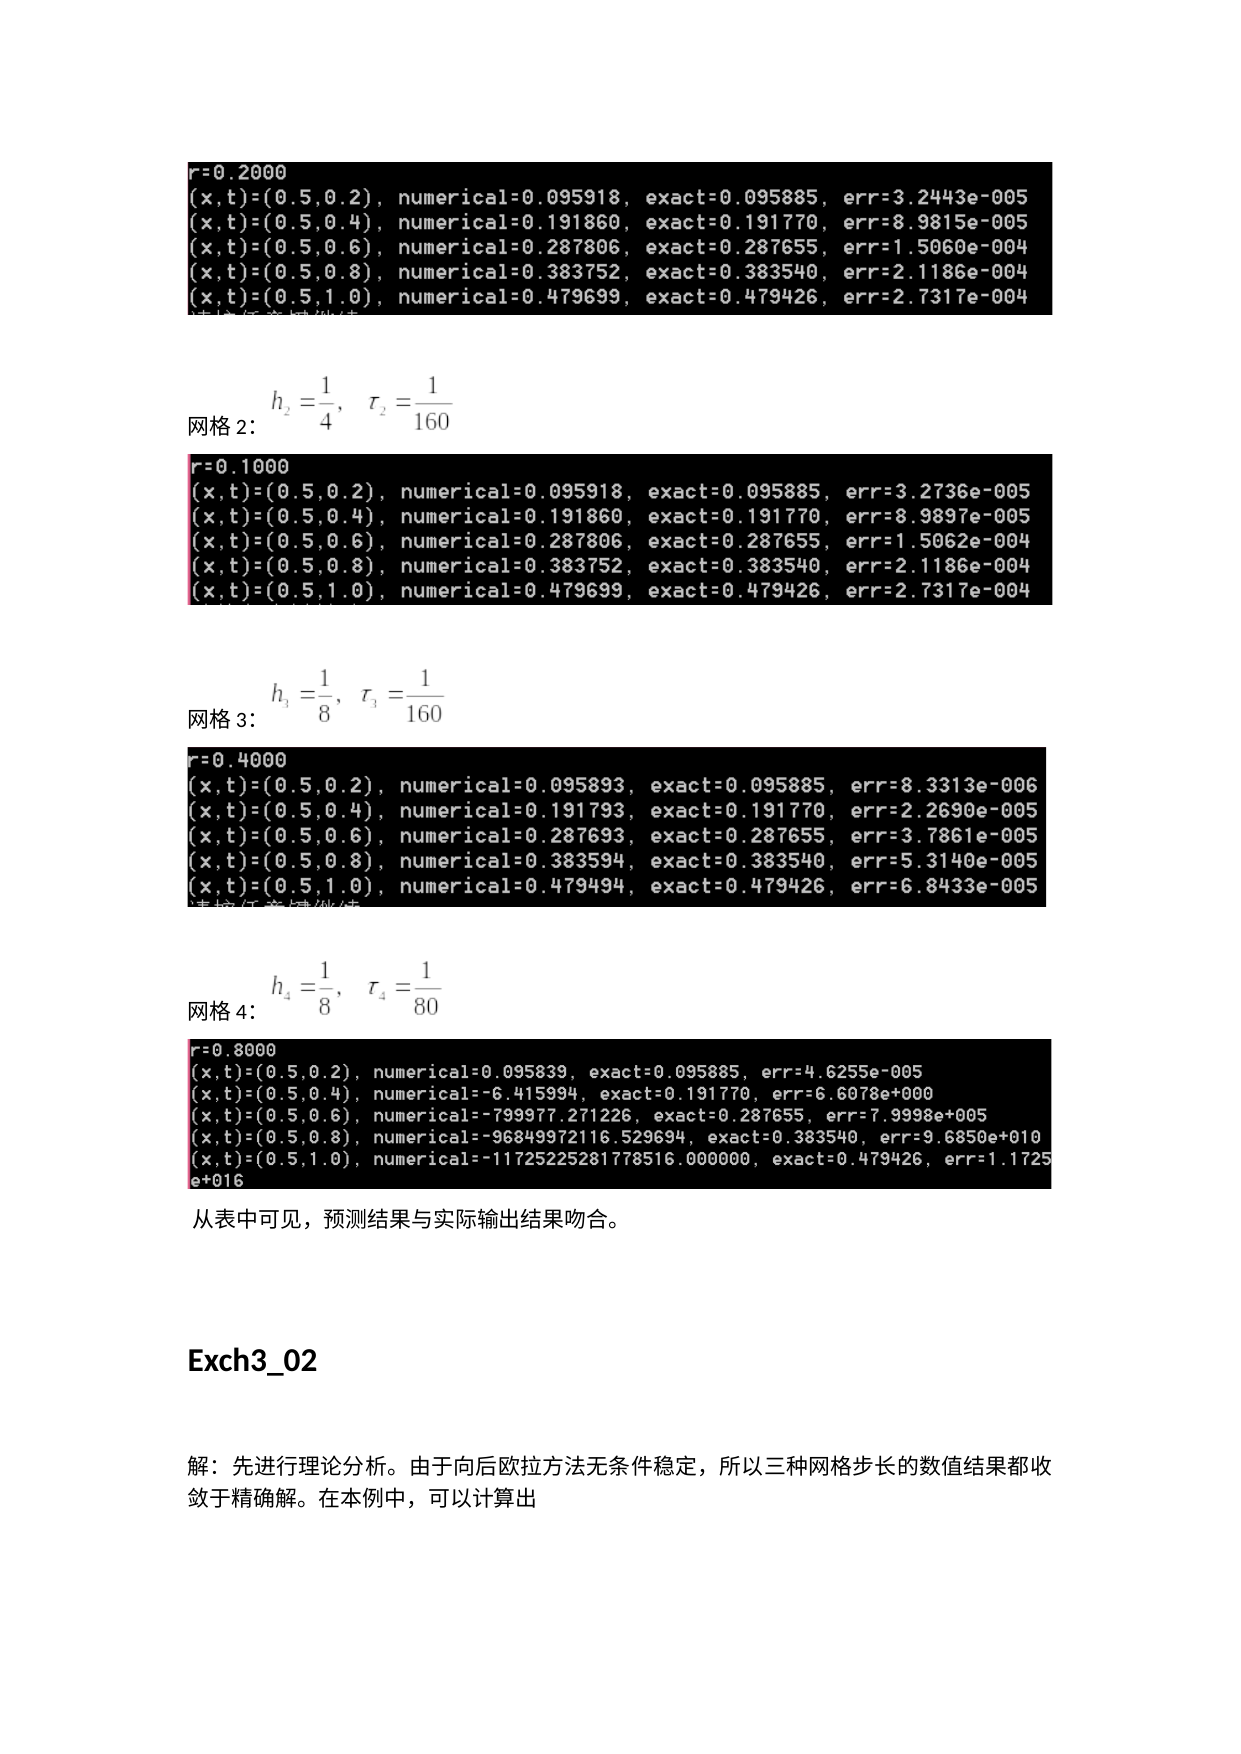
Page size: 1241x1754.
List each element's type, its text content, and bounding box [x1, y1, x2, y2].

picture [187, 1039, 1052, 1189]
picture [187, 454, 1053, 605]
text 从表中可见，预测结果与实际输出结果吻合。 [187, 1202, 1053, 1234]
text 网格4： [187, 942, 1053, 1039]
picture [187, 162, 1053, 315]
text 网格2： [187, 357, 1053, 454]
text 解：先进行理论分析。由于向后欧拉方法无条件稳定，所以三种网格步长的数值结果都收敛于精确解。在本例中，可以计算出 [187, 1448, 1053, 1513]
picture [187, 747, 1047, 907]
subtitle Exch3_02 [187, 1327, 1053, 1392]
text 网格3： [187, 649, 1053, 747]
